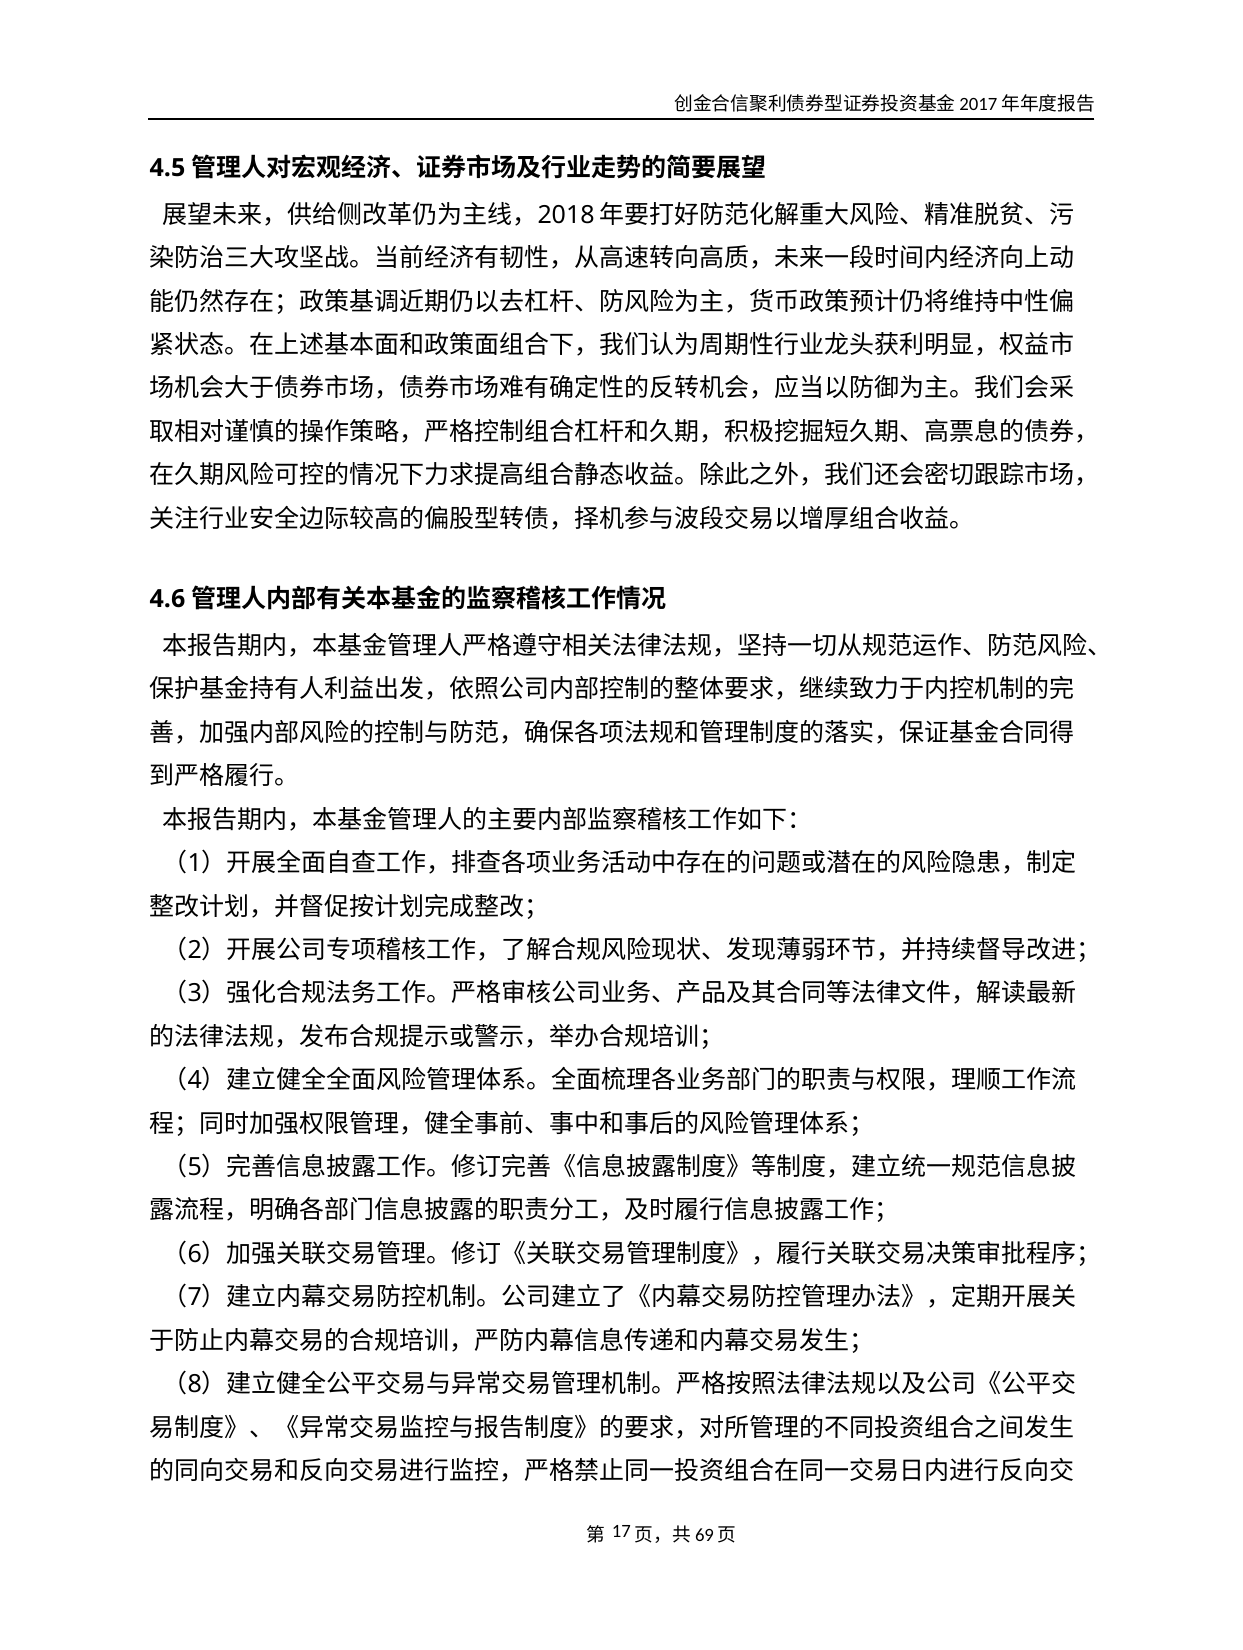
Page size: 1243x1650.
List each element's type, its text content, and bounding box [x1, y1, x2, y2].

text 4.6 管理人内部有关本基金的监察稽核工作情况 [149, 579, 1094, 615]
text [149, 625, 1094, 1487]
text 4.5 管理人对宏观经济、证券市场及行业走势的简要展望 [149, 148, 1094, 184]
text 展望未来，供给侧改革仍为主线，2018年要打好防范化解重大风险、精准脱贫、污染防治三大攻坚战。当前经济有韧性，从高速转向高质，未来一段时间内经济向上动能仍然存在；政策基调近期仍以去杠杆、防风险为主，货币政策预计仍将维持中性偏紧状态。在上述基本面和政策面组合下，我们认为周期性行业龙头获利明显，权益市场机会大于债券市场，债券市场难有确定性的反转机会，应当以防御为主。我们会采取相对谨慎的操作策略，严格控制组合杠杆和久期，积极挖掘短久期、高票息的债券，在久期风险可控的情况下力求提高组合静态收益。除此之外，我们还会密切跟踪市场，关注行业安全边际较高的偏股型转债，择机参与波段交易以增厚组合收益。 [149, 194, 1094, 534]
